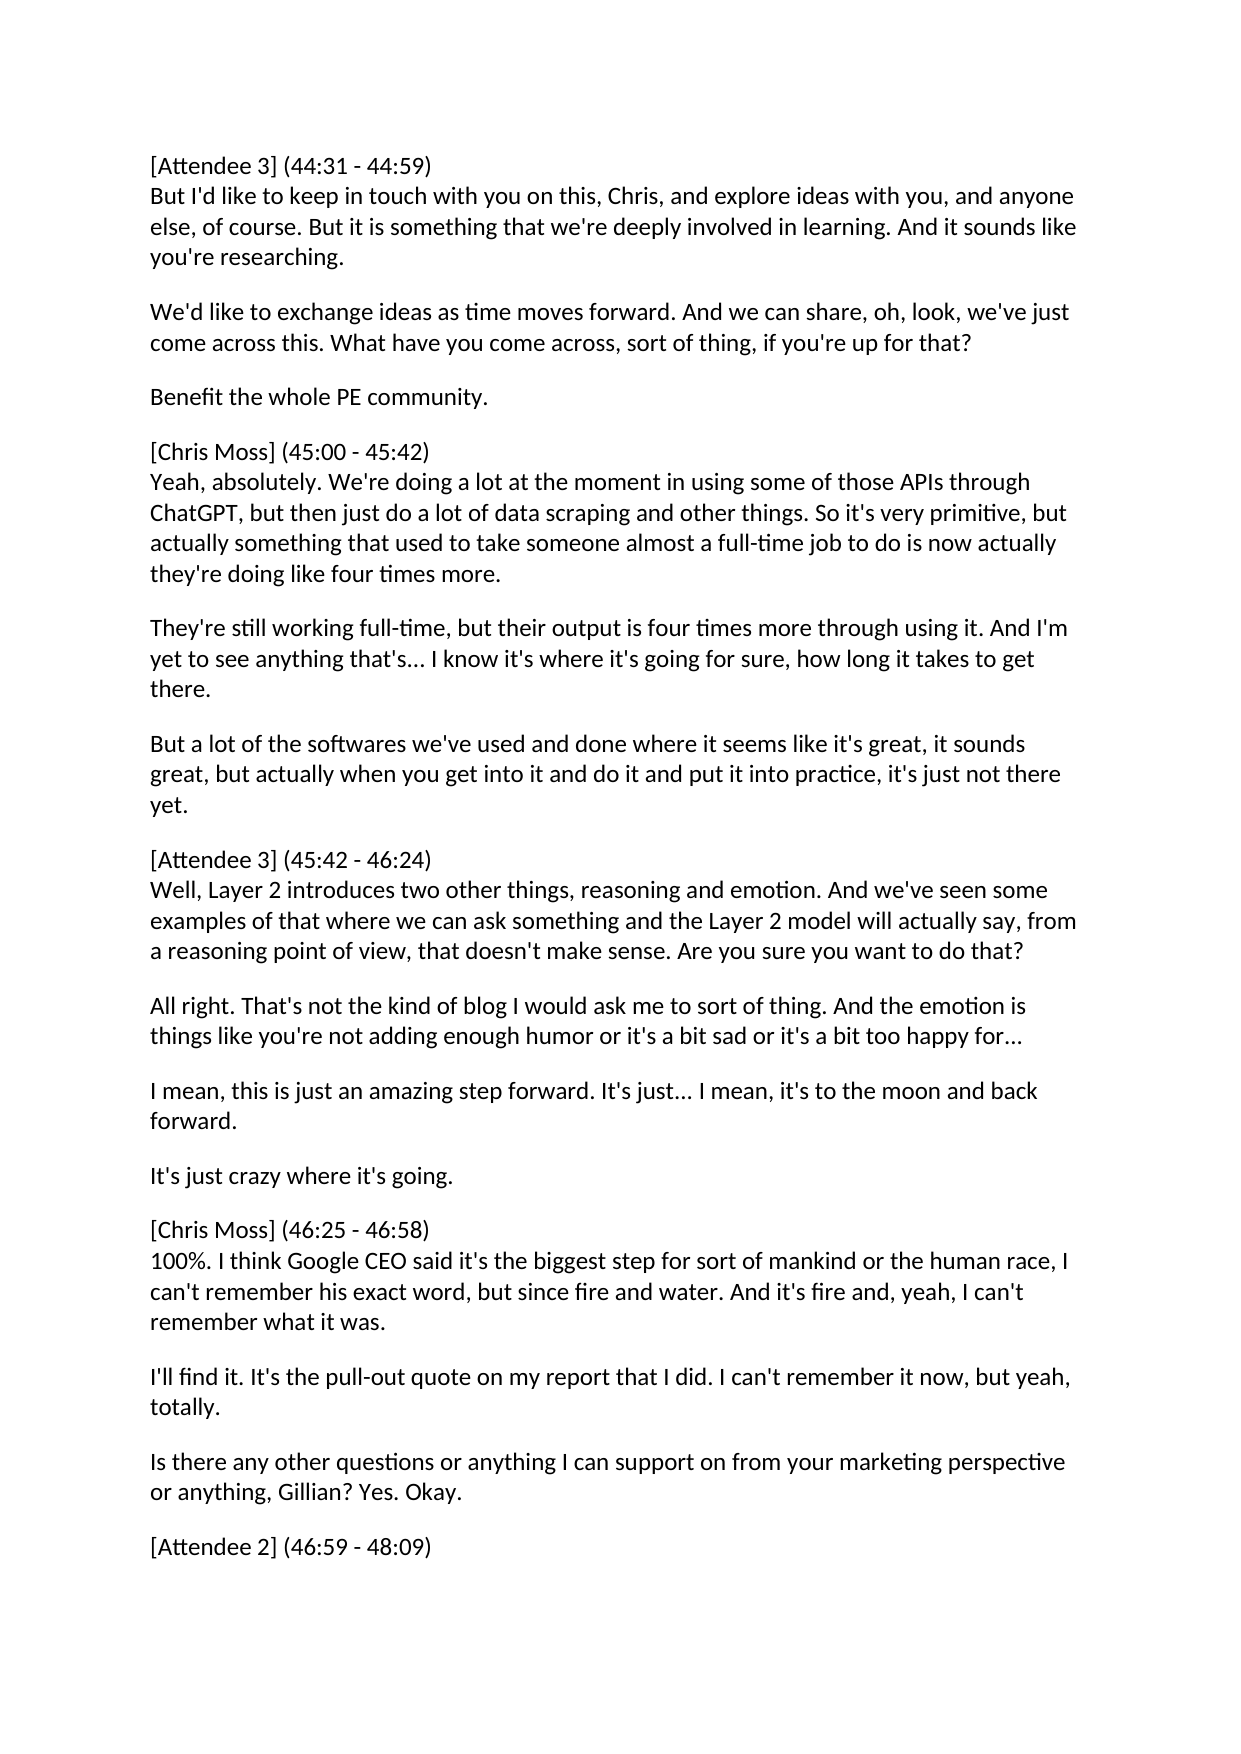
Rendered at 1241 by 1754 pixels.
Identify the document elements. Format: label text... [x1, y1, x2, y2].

text I mean, this is just an amazing step forward. It's just... I mean, it's to the moon and back forward. [150, 1075, 1090, 1136]
text We'd like to exchange ideas as time moves forward. And we can share, oh, look, we've just come across this. What have you come across, sort of thing, if you're up for that? [150, 296, 1090, 357]
text Well, Layer 2 introduces two other things, reasoning and emotion. And we've seen some examples of that where we can ask something and the Layer 2 model will actually say, from a reasoning point of view, that doesn't make sense. Are you sure you want to do that? [150, 874, 1090, 966]
text [Attendee 3] (45:42 - 46:24) [150, 844, 1090, 874]
text But a lot of the softwares we've used and done where it seems like it's great, it sounds great, but actually when you get into it and do it and put it into practice, it's just not there yet. [150, 728, 1090, 820]
text [Attendee 3] (44:31 - 44:59) [150, 150, 1090, 181]
text [Attendee 2] (46:59 - 48:09) [150, 1531, 1090, 1562]
text They're still working full-time, but their output is four times more through using it. And I'm yet to see anything that's... I know it's where it's going for sure, how long it takes to get there. [150, 612, 1090, 704]
text 100%. I think Google CEO said it's the biggest step for sort of mankind or the human race, I can't remember his exact word, but since fire and water. And it's fire and, yeah, I can't remember what it was. [150, 1245, 1090, 1337]
text But I'd like to keep in touch with you on this, Chris, and explore ideas with you, and anyone else, of course. But it is something that we're deeply involved in learning. And it sounds like you're researching. [150, 181, 1090, 272]
text [Chris Moss] (46:25 - 46:58) [150, 1215, 1090, 1245]
text Benefit the whole PE community. [150, 381, 1090, 412]
text All right. That's not the kind of blog I would ask me to sort of thing. And the emotion is things like you're not adding enough humor or it's a bit sad or it's a bit too happy for... [150, 990, 1090, 1051]
text Yeah, absolutely. We're doing a lot at the moment in using some of those APIs through ChatGPT, but then just do a lot of data scraping and other things. So it's very primitive, but actually something that used to take someone almost a full-time job to do is now actually they're doing like four times more. [150, 466, 1090, 588]
text [Chris Moss] (45:00 - 45:42) [150, 436, 1090, 466]
text Is there any other questions or anything I can support on from your marketing perspective or anything, Gillian? Yes. Okay. [150, 1446, 1090, 1507]
text It's just crazy where it's going. [150, 1160, 1090, 1191]
text I'll find it. It's the pull-out quote on my report that I did. I can't remember it now, but yeah, totally. [150, 1361, 1090, 1422]
